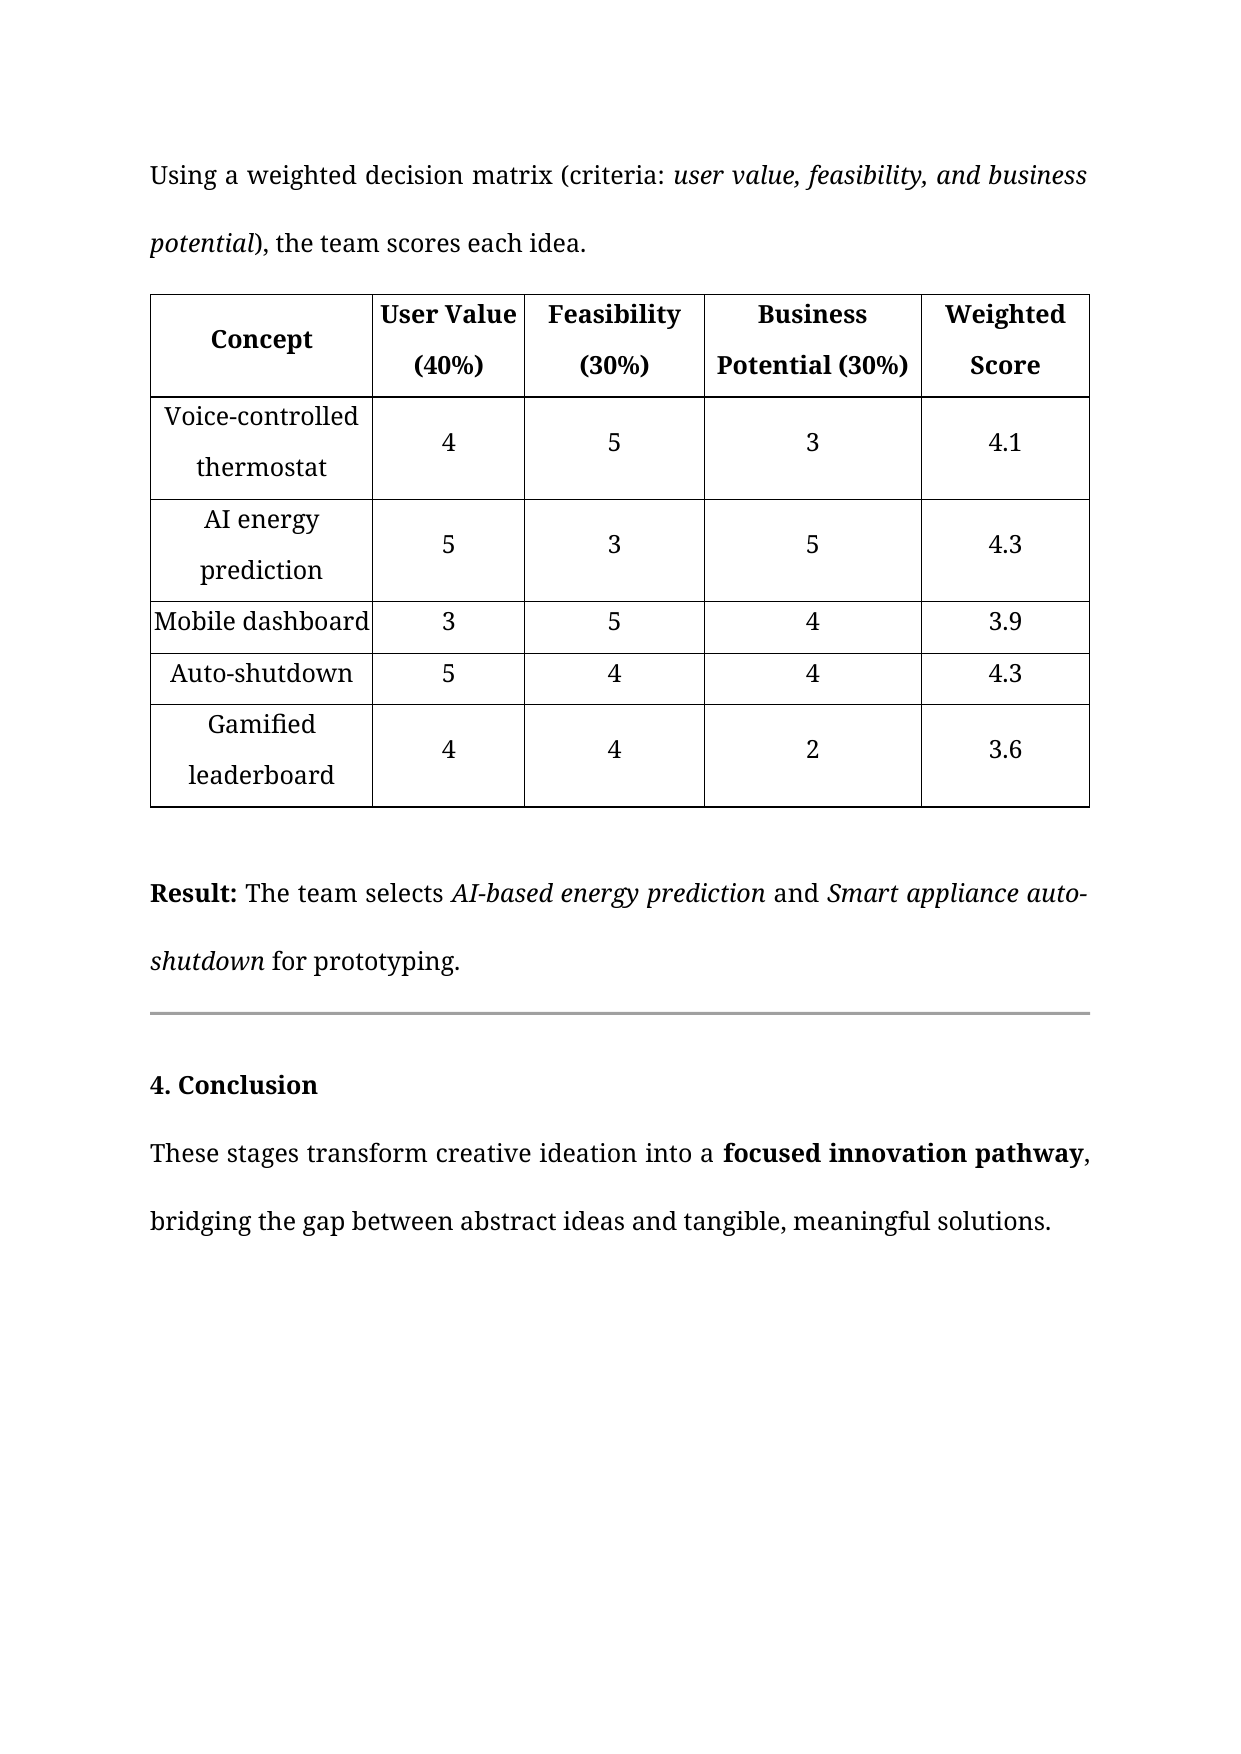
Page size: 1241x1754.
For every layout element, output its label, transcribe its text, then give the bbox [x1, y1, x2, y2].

table_cell 4 [525, 654, 704, 704]
table_cell 3 [525, 500, 704, 601]
table_cell 5 [525, 398, 704, 499]
table_cell 5 [373, 500, 524, 601]
table_cell 3.9 [922, 602, 1089, 653]
table_cell Gamified leaderboard [151, 705, 372, 806]
table_header Weighted Score [922, 295, 1089, 396]
table_cell 4 [525, 705, 704, 806]
table_header Feasibility (30%) [525, 295, 704, 396]
table_cell 3 [705, 398, 921, 499]
table_cell Mobile dashboard [151, 602, 372, 653]
table_cell 5 [373, 654, 524, 704]
text 4. Conclusion [150, 1068, 1090, 1102]
table_cell AI energy prediction [151, 500, 372, 601]
table_cell 5 [525, 602, 704, 653]
table_cell 4 [705, 654, 921, 704]
table_cell 4 [705, 602, 921, 653]
table_cell 2 [705, 705, 921, 806]
table_cell Auto-shutdown [151, 654, 372, 704]
table_header Business Potential (30%) [705, 295, 921, 396]
table_cell 4.3 [922, 500, 1089, 601]
table_header Concept [151, 295, 372, 396]
table_cell 5 [705, 500, 921, 601]
table_cell 4 [373, 398, 524, 499]
table_cell 4.1 [922, 398, 1089, 499]
table_cell 3.6 [922, 705, 1089, 806]
table_header User Value (40%) [373, 295, 524, 396]
table_cell 4 [373, 705, 524, 806]
text Using a weighted decision matrix (criteria: user value, feasibility, and business potential), the team scores each idea. [150, 158, 1090, 260]
table_cell Voice-controlled thermostat [151, 398, 372, 499]
table_cell 4.3 [922, 654, 1089, 704]
table_cell 3 [373, 602, 524, 653]
text These stages transform creative ideation into a focused innovation pathway, bridging the gap between abstract ideas and tangible, meaningful solutions. [150, 1136, 1090, 1238]
text Result: The team selects AI-based energy prediction and Smart appliance auto-shutdown for prototyping. [150, 876, 1090, 978]
